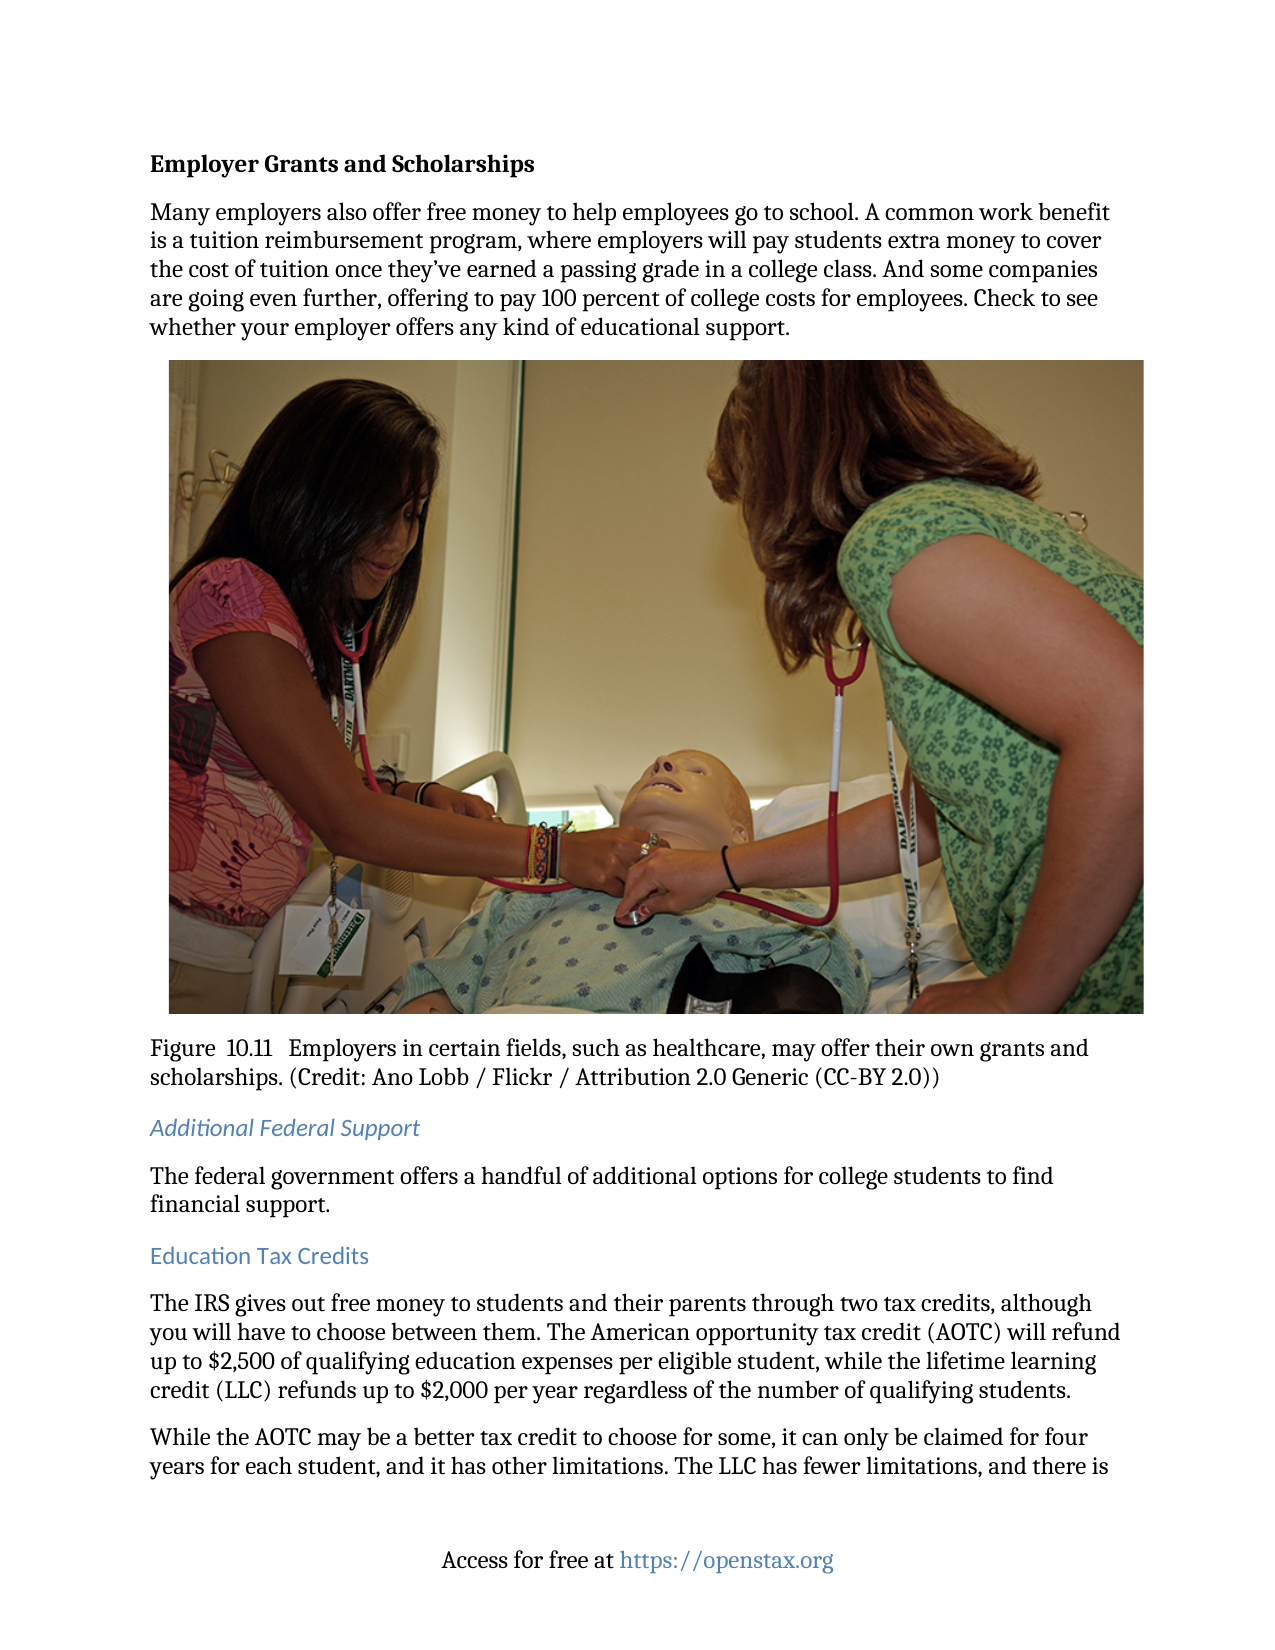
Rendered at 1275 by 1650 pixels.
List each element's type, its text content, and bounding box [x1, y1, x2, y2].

subtitle Additional Federal Support [150, 1112, 1125, 1143]
text The IRS gives out free money to students and their parents through two tax credits, although you will have to choose between them. The American opportunity tax credit (AOTC) will refund up to $2,500 of qualifying education expenses per eligible student, while the lifetime learning credit (LLC) refunds up to $2,000 per year regardless of the number of qualifying students. [150, 1289, 1125, 1404]
text Figure 10.11 Employers in certain fields, such as healthcare, may offer their own grants and scholarships. (Credit: Ano Lobb / Flickr / Attribution 2.0 Generic (CC-BY 2.0)) [150, 1034, 1125, 1092]
text The federal government offers a handful of additional options for college students to find financial support. [150, 1162, 1125, 1219]
picture [168, 360, 1144, 1014]
subtitle Education Tax Credits [150, 1240, 1125, 1271]
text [150, 1423, 1125, 1481]
text Many employers also offer free money to help employees go to school. A common work benefit is a tuition reimbursement program, where employers will pay students extra money to cover the cost of tuition once they’ve earned a passing grade in a college class. And some companies are going even further, offering to pay 100 percent of college costs for employees. Check to see whether your employer offers any kind of educational support. [150, 197, 1125, 341]
text Employer Grants and Scholarships [150, 150, 1125, 179]
